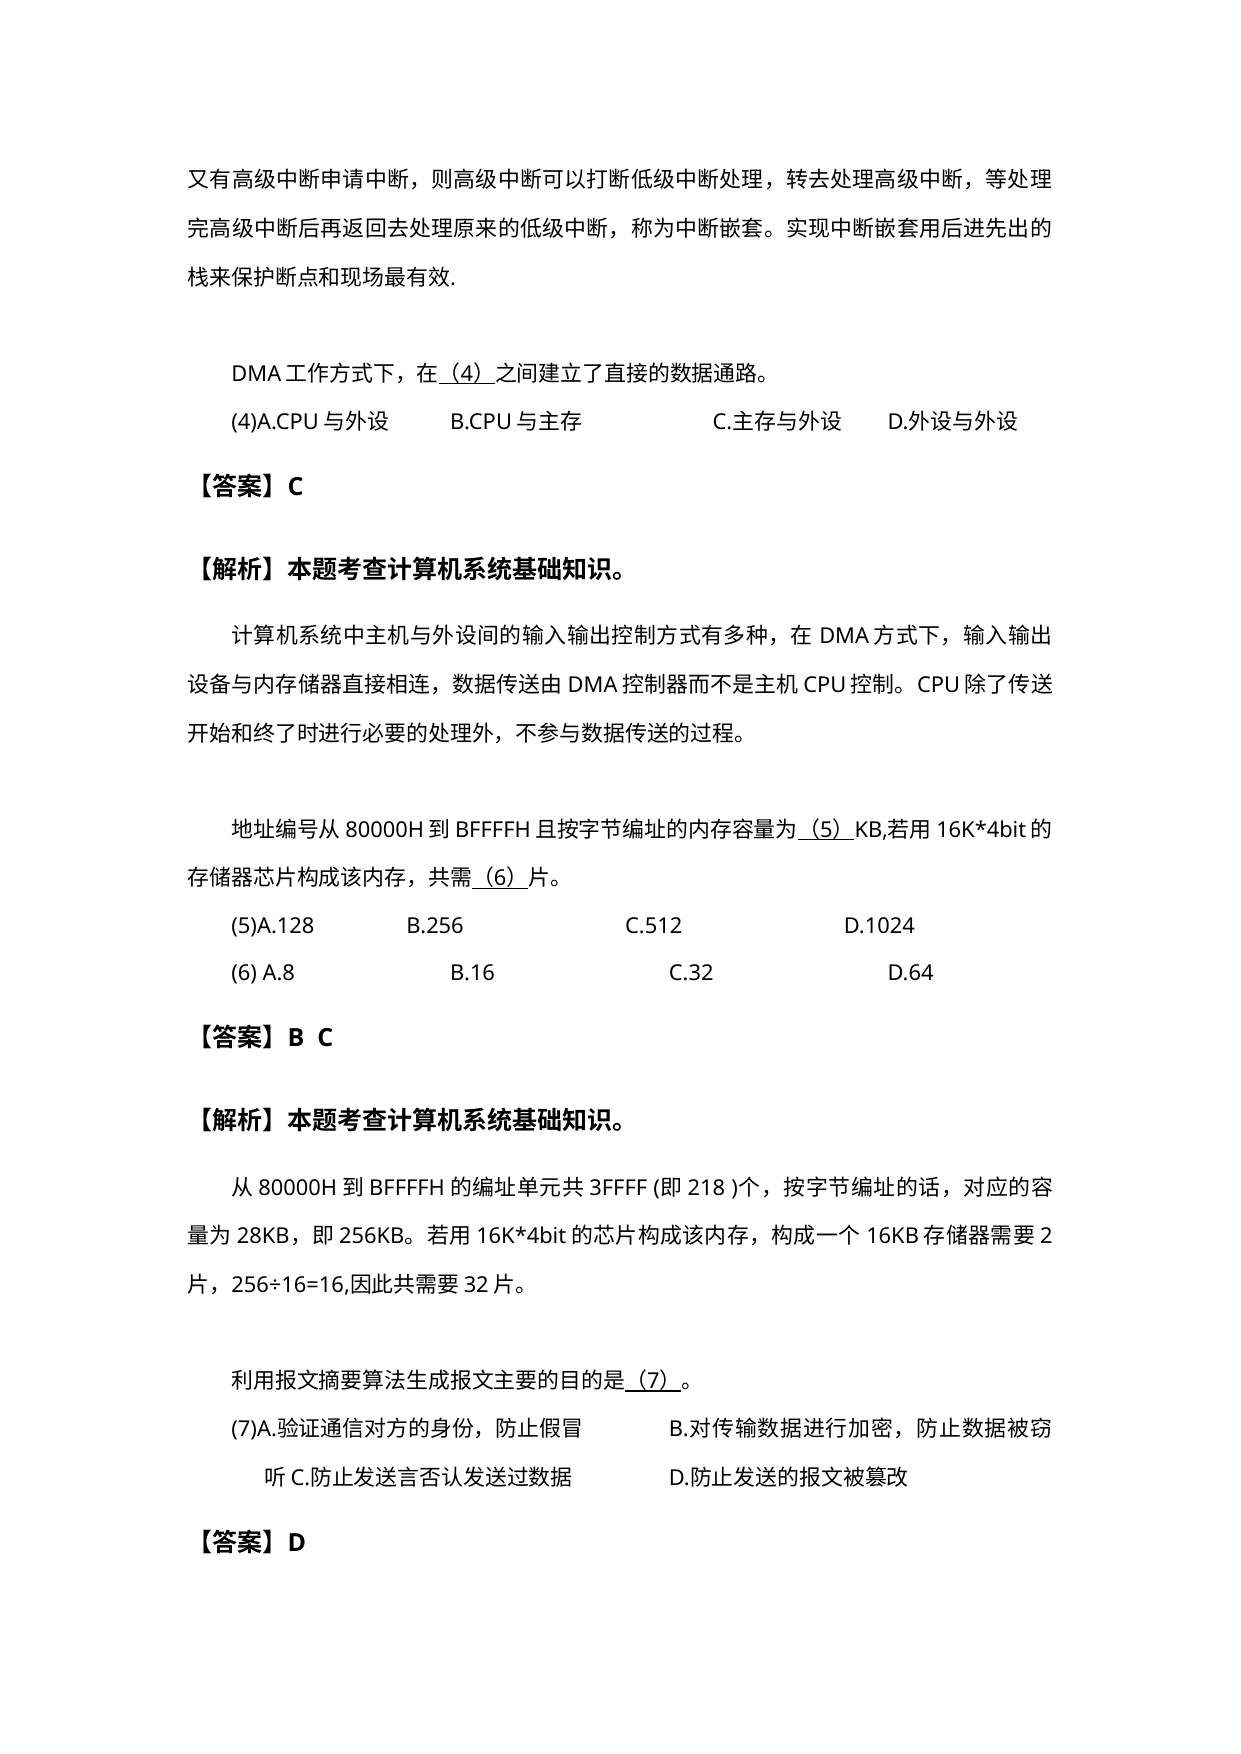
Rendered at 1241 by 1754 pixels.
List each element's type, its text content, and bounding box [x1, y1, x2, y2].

text 【解析】本题考查计算机系统基础知识。 [187, 535, 1053, 600]
text (7)A.验证通信对方的身份，防止假冒 B.对传输数据进行加密，防止数据被窃听C.防止发送言否认发送过数据 D.防止发送的报文被篡改 [231, 1411, 1053, 1492]
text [187, 162, 1053, 292]
text 【答案】B C [187, 1003, 1053, 1068]
text 【答案】D [187, 1508, 1053, 1573]
text DMA工作方式下，在（4）之间建立了直接的数据通路。 [187, 355, 1053, 388]
text (5)A.128 B.256 C.512 D.1024 [187, 908, 1053, 941]
text 【答案】C [187, 452, 1053, 517]
text (6) A.8 B.16 C.32 D.64 [187, 956, 1053, 988]
text 地址编号从80000H到BFFFFH且按字节编址的内存容量为（5）KB,若用16K*4bit的存储器芯片构成该内存，共需（6）片。 [187, 811, 1053, 893]
text 从80000H到BFFFFH的编址单元共3FFFF (即218 )个，按字节编址的话，对应的容量为28KB，即256KB。若用16K*4bit的芯片构成该内存，构成一个16KB存储器需要2片，256÷16=16,因此共需要32片。 [187, 1169, 1053, 1299]
text 计算机系统中主机与外设间的输入输出控制方式有多种，在DMA方式下，输入输出设备与内存储器直接相连，数据传送由DMA控制器而不是主机CPU控制。CPU除了传送开始和终了时进行必要的处理外，不参与数据传送的过程。 [187, 618, 1053, 748]
text 【解析】本题考查计算机系统基础知识。 [187, 1086, 1053, 1151]
text 利用报文摘要算法生成报文主要的目的是（7）。 [187, 1363, 1053, 1395]
text (4)A.CPU与外设 B.CPU与主存 C.主存与外设 D.外设与外设 [187, 403, 1053, 436]
